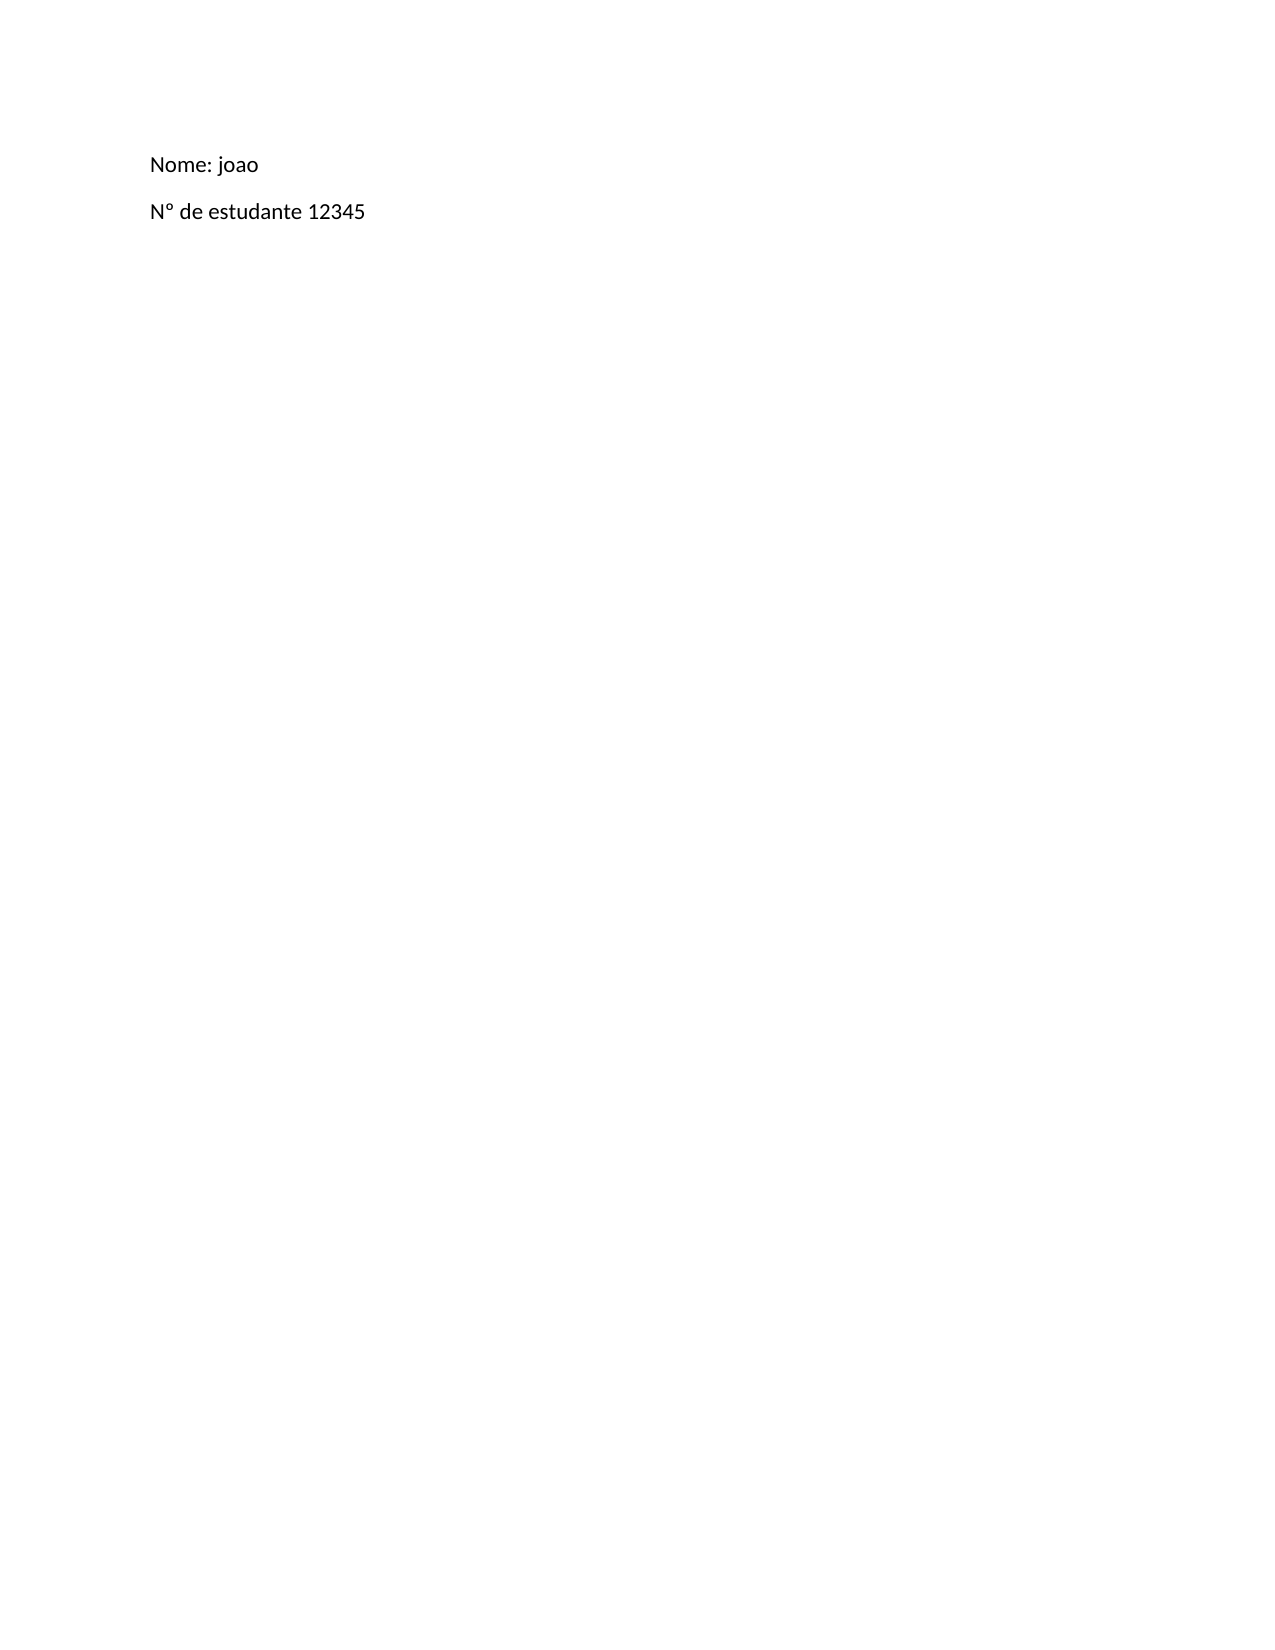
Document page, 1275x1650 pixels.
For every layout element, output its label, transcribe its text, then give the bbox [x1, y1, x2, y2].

text Nº de estudante 12345 [150, 197, 1125, 225]
text Nome: joao [150, 150, 1125, 178]
